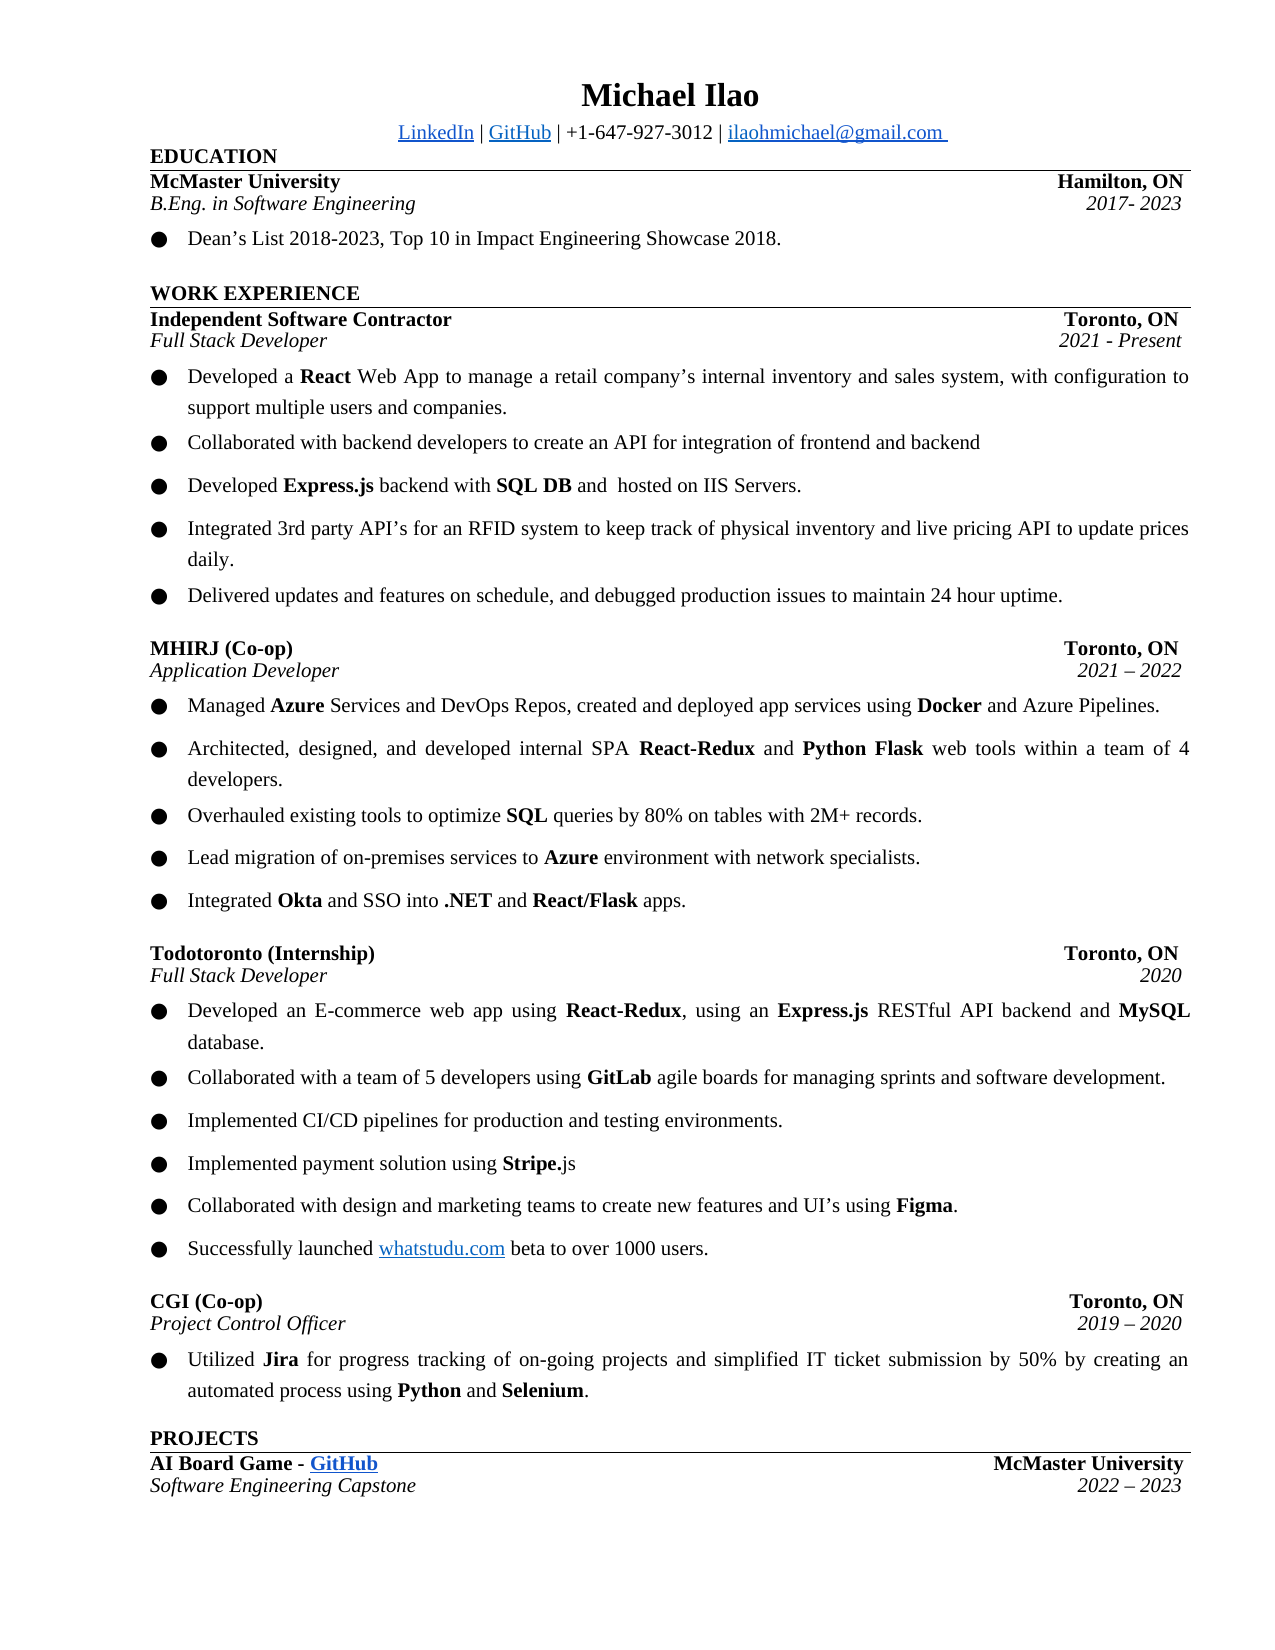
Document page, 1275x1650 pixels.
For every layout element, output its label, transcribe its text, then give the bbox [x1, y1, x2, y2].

list Integrated Okta and SSO into .NET and React/Flask apps. [150, 877, 1191, 919]
text Project Control Officer 2019 – 2020 [150, 1313, 1191, 1335]
text B.Eng. in Software Engineering 2017- 2023 [150, 193, 1191, 214]
text McMaster University Hamilton, ON [150, 171, 1191, 193]
text EDUCATION [150, 143, 1191, 170]
list Integrated 3rd party API’s for an RFID system to keep track of physical inventory and live pricing API to update prices daily. [150, 504, 1191, 571]
text Independent Software Contractor Toronto, ON [150, 308, 1191, 330]
text CGI (Co-op) Toronto, ON [150, 1291, 1191, 1313]
list Developed Express.js backend with SQL DB and hosted on IIS Servers. [150, 462, 1191, 504]
text Todotoronto (Internship) Toronto, ON [150, 943, 1191, 965]
text PROJECTS [150, 1426, 1191, 1452]
list Developed an E-commerce web app using React-Redux, using an Express.js RESTful API backend and MySQL database. [150, 987, 1191, 1054]
list Overhauled existing tools to optimize SQL queries by 80% on tables with 2M+ records. [150, 791, 1191, 834]
list Implemented CI/CD pipelines for production and testing environments. [150, 1097, 1191, 1139]
text WORK EXPERIENCE [150, 281, 1191, 307]
subtitle Michael Ilao [150, 75, 1191, 113]
list Managed Azure Services and DevOps Repos, created and deployed app services using Docker and Azure Pipelines. [150, 682, 1191, 724]
list Dean’s List 2018-2023, Top 10 in Impact Engineering Showcase 2018. [150, 214, 1191, 257]
list Architected, designed, and developed internal SPA React-Redux and Python Flask web tools within a team of 4 developers. [150, 724, 1191, 791]
text Software Engineering Capstone 2022 – 2023 [150, 1475, 1191, 1497]
list Lead migration of on-premises services to Azure environment with network specialists. [150, 834, 1191, 877]
text Full Stack Developer 2020 [150, 965, 1191, 987]
text Application Developer 2021 – 2022 [150, 660, 1191, 682]
list Implemented payment solution using Stripe.js [150, 1139, 1191, 1182]
list Collaborated with backend developers to create an API for integration of frontend and backend [150, 419, 1191, 462]
list Collaborated with design and marketing teams to create new features and UI’s using Figma. [150, 1182, 1191, 1225]
list Successfully launched whatstudu.com beta to over 1000 users. [150, 1225, 1191, 1267]
list Delivered updates and features on schedule, and debugged production issues to maintain 24 hour uptime. [150, 571, 1191, 614]
list Developed a React Web App to manage a retail company’s internal inventory and sales system, with configuration to support multiple users and companies. [150, 352, 1191, 419]
text MHIRJ (Co-op) Toronto, ON [150, 638, 1191, 660]
list Utilized Jira for progress tracking of on-going projects and simplified IT ticket submission by 50% by creating an automated process using Python and Selenium. [150, 1335, 1191, 1402]
list Collaborated with a team of 5 developers using GitLab agile boards for managing sprints and software development. [150, 1054, 1191, 1097]
text AI Board Game - GitHub McMaster University [150, 1453, 1191, 1475]
text LinkedIn | GitHub | +1-647-927-3012 | ilaohmichael@gmail.com [150, 122, 1191, 143]
text Full Stack Developer 2021 - Present [150, 330, 1191, 352]
